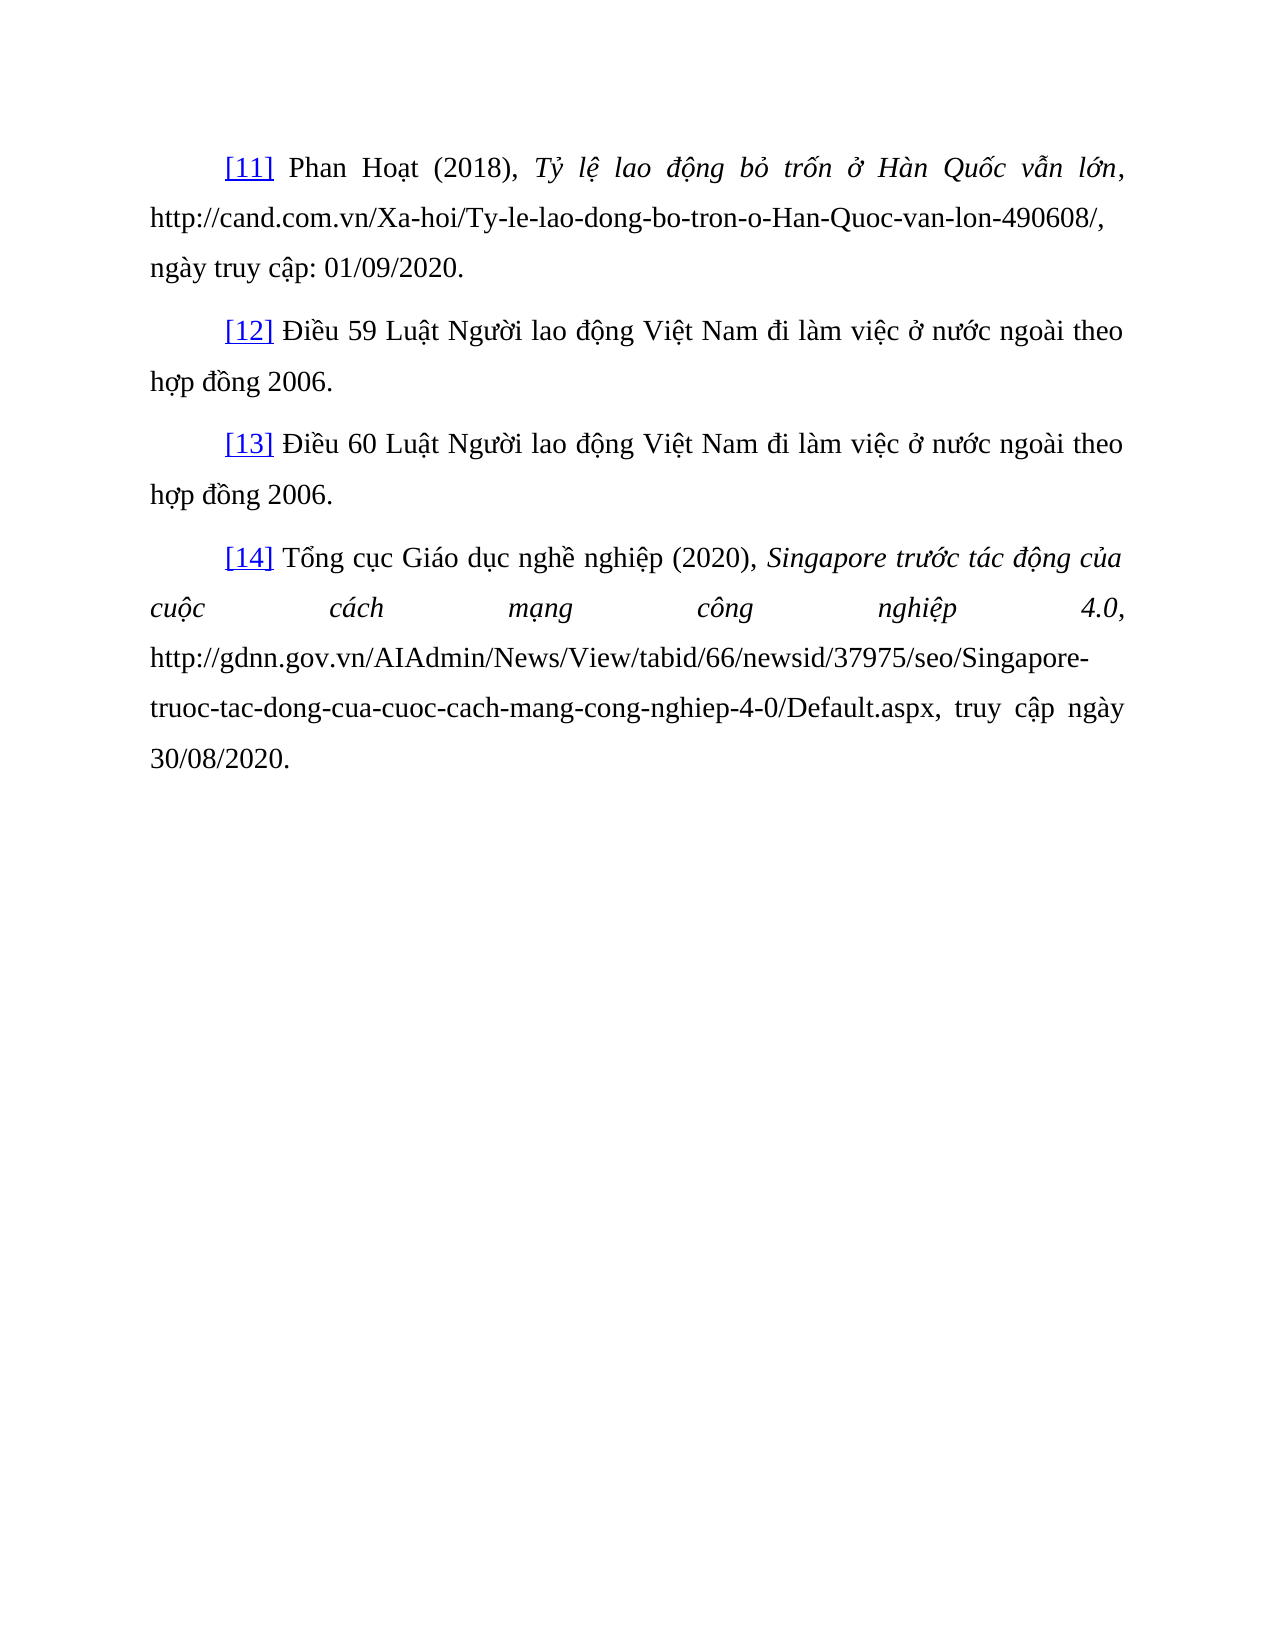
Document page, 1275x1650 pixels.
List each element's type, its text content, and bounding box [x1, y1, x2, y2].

text [11] Phan Hoạt (2018), Tỷ lệ lao động bỏ trốn ở Hàn Quốc vẫn lớn, http://cand.com.vn/Xa-hoi/Ty-le-lao-dong-bo-tron-o-Han-Quoc-van-lon-490608/, ngày truy cập: 01/09/2020. [150, 150, 1125, 284]
text [14] Tổng cục Giáo dục nghề nghiệp (2020), Singapore trước tác động của cuộc cách mạng công nghiệp 4.0, http://gdnn.gov.vn/AIAdmin/News/View/tabid/66/newsid/37975/seo/Singapore-truoc-tac-dong-cua-cuoc-cach-mang-cong-nghiep-4-0/Default.aspx, truy cập ngày 30/08/2020. [150, 540, 1125, 774]
text [13] Điều 60 Luật Người lao động Việt Nam đi làm việc ở nước ngoài theo hợp đồng 2006. [150, 427, 1125, 510]
text [12] Điều 59 Luật Người lao động Việt Nam đi làm việc ở nước ngoài theo hợp đồng 2006. [150, 313, 1125, 397]
